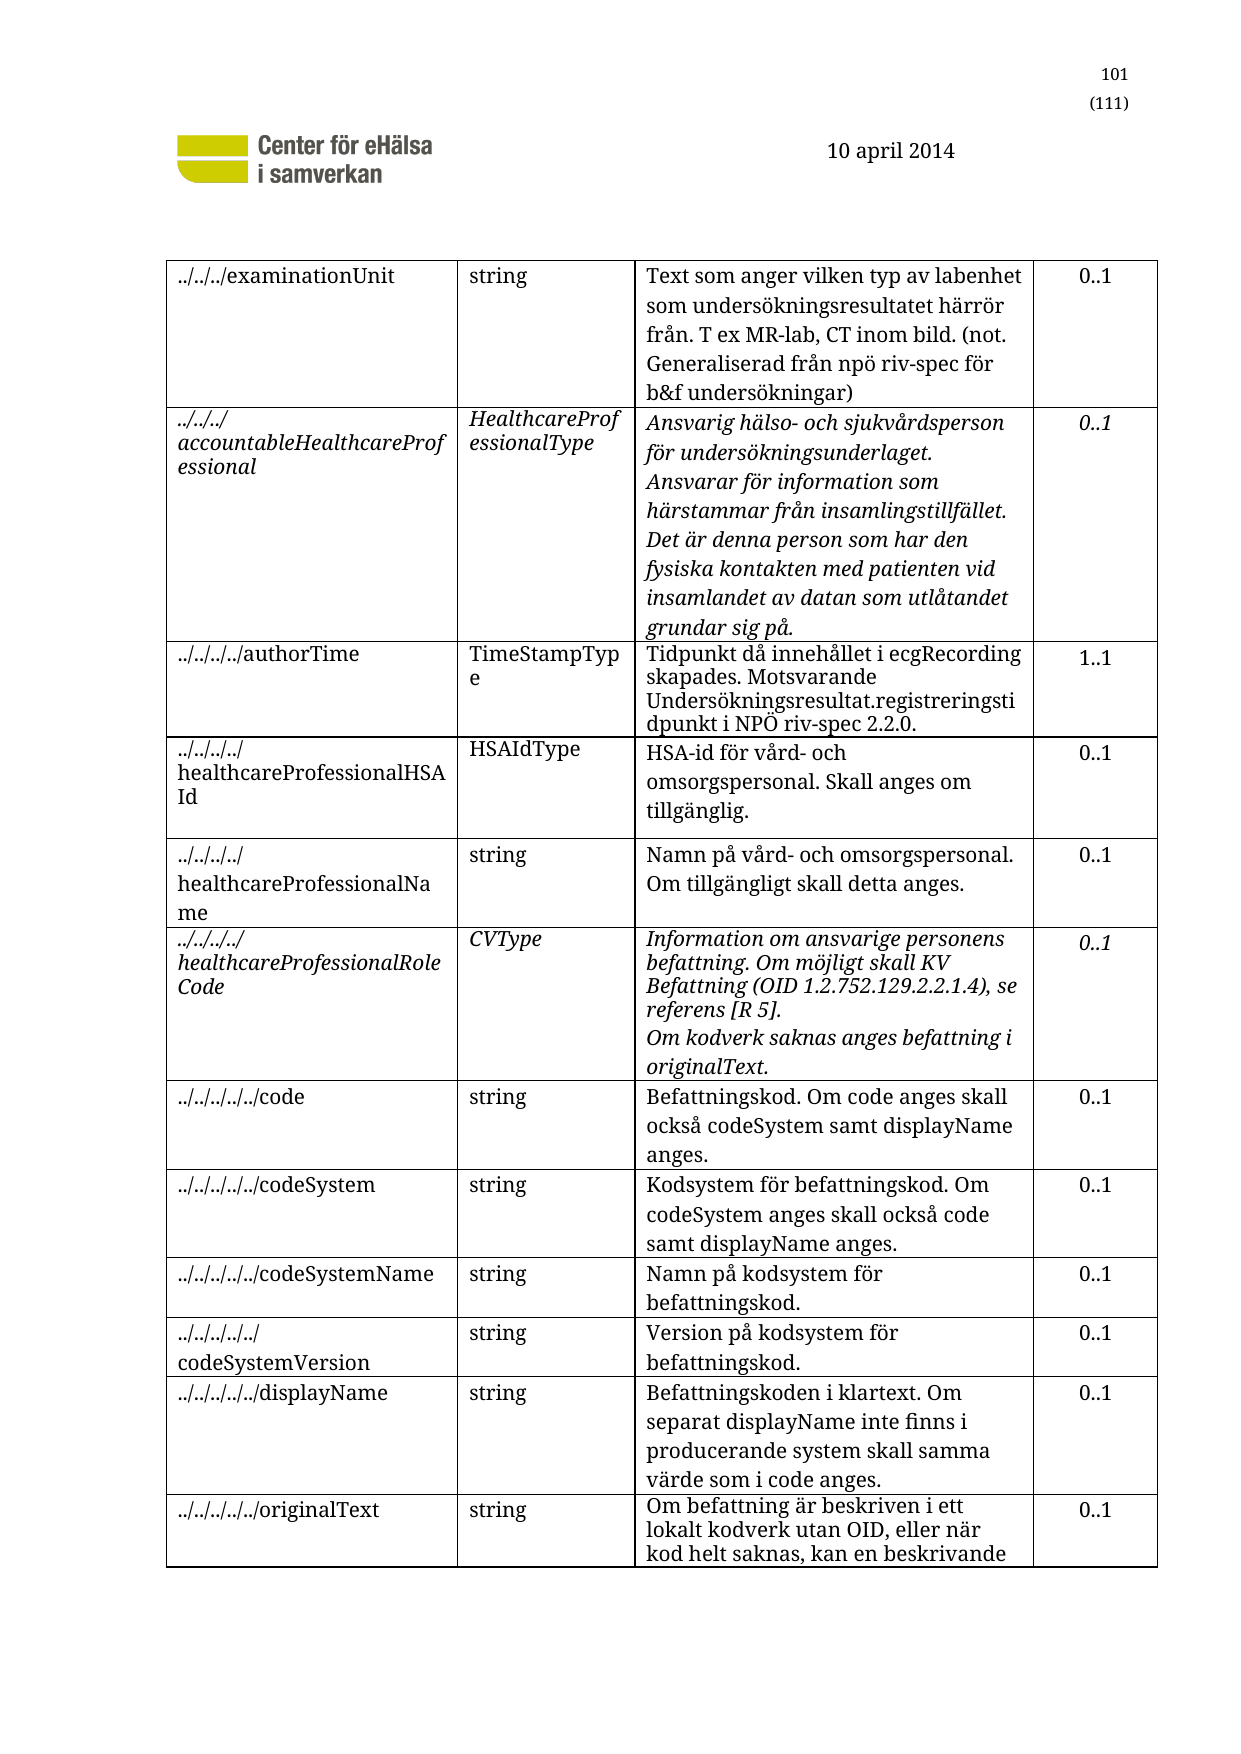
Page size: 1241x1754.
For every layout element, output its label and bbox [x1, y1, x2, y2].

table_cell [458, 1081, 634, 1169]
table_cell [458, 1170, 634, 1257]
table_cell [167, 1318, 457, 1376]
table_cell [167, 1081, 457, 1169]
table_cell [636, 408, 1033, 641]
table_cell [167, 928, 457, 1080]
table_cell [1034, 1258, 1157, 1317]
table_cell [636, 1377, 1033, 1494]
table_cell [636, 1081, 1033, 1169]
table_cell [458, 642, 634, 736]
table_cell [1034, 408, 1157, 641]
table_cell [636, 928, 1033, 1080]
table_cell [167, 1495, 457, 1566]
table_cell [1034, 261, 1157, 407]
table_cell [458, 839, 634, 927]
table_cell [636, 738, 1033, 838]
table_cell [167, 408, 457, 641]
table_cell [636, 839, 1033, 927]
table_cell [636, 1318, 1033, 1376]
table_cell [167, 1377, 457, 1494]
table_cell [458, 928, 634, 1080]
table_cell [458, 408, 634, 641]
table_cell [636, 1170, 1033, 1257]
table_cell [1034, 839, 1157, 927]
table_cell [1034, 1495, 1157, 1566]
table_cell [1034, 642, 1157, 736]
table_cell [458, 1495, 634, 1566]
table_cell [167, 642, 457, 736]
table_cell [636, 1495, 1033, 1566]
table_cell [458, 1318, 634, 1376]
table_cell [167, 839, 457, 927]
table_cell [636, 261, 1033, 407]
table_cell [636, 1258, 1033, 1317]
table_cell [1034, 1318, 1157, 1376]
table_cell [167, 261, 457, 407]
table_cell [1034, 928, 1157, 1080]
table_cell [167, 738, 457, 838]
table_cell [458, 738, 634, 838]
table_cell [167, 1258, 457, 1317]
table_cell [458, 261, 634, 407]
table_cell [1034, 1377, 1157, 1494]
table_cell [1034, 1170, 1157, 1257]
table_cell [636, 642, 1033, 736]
picture [177, 135, 432, 183]
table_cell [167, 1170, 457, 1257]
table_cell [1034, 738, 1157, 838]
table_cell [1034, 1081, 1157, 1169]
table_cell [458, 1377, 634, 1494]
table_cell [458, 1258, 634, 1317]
